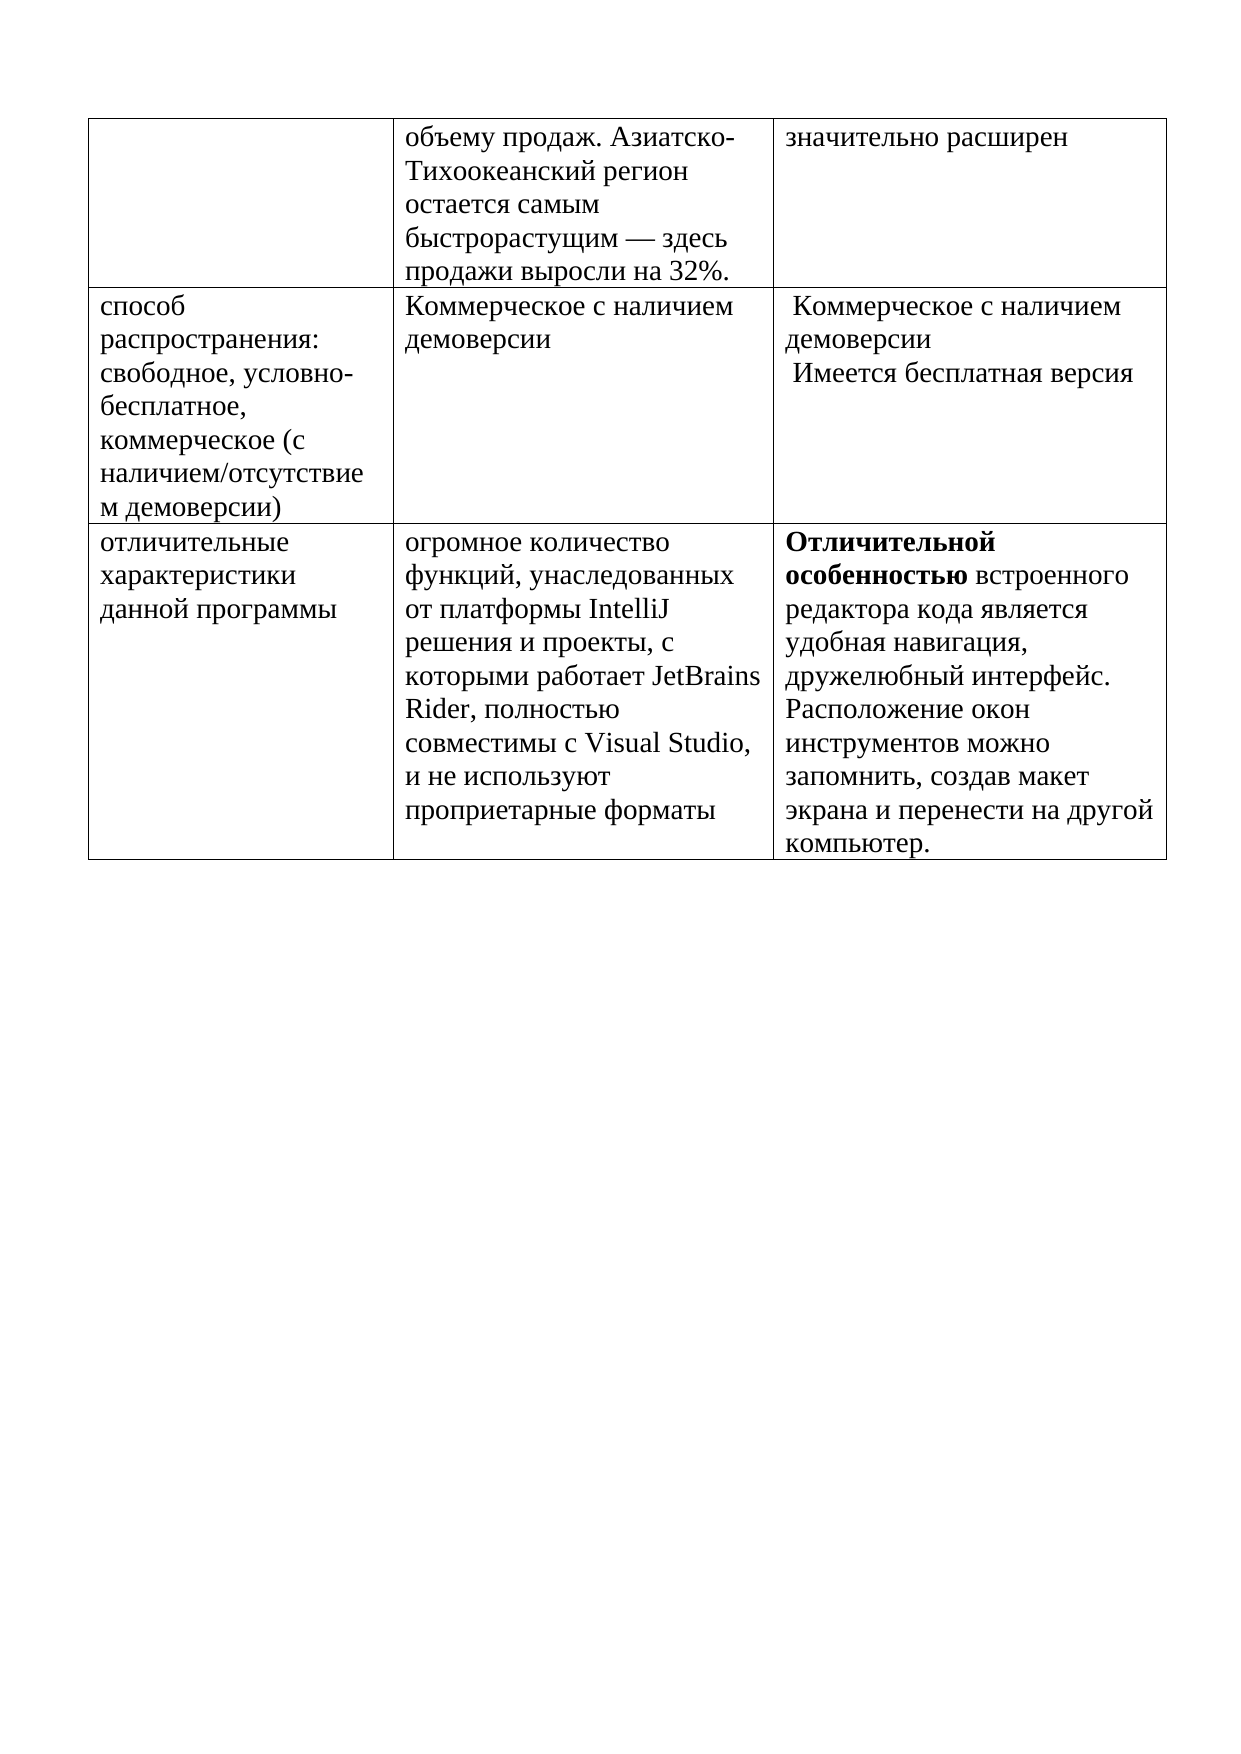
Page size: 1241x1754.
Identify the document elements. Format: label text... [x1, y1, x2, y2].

table_cell способ распространения: свободное, условно-бесплатное, коммерческое (с наличием/отсутствием демоверсии) [89, 288, 393, 523]
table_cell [89, 119, 393, 287]
table_cell отличительные характеристики данной программы [89, 524, 393, 859]
table_cell Отличительной особенностью встроенного редактора кода является удобная навигация, дружелюбный интерфейс. Расположение окон инструментов можно запомнить, создав макет экрана и перенести на другой компьютер. [774, 524, 1166, 859]
table_cell Коммерческое с наличием демоверсии [394, 288, 773, 523]
table_cell огромное количество функций, унаследованных от платформы IntelliJ решения и проекты, с которыми работает JetBrains Rider, полностью совместимы с Visual Studio, и не используют проприетарные форматы [394, 524, 773, 859]
table_cell Коммерческое с наличием демоверсии Имеется бесплатная версия [774, 288, 1166, 523]
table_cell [394, 119, 773, 287]
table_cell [774, 119, 1166, 287]
